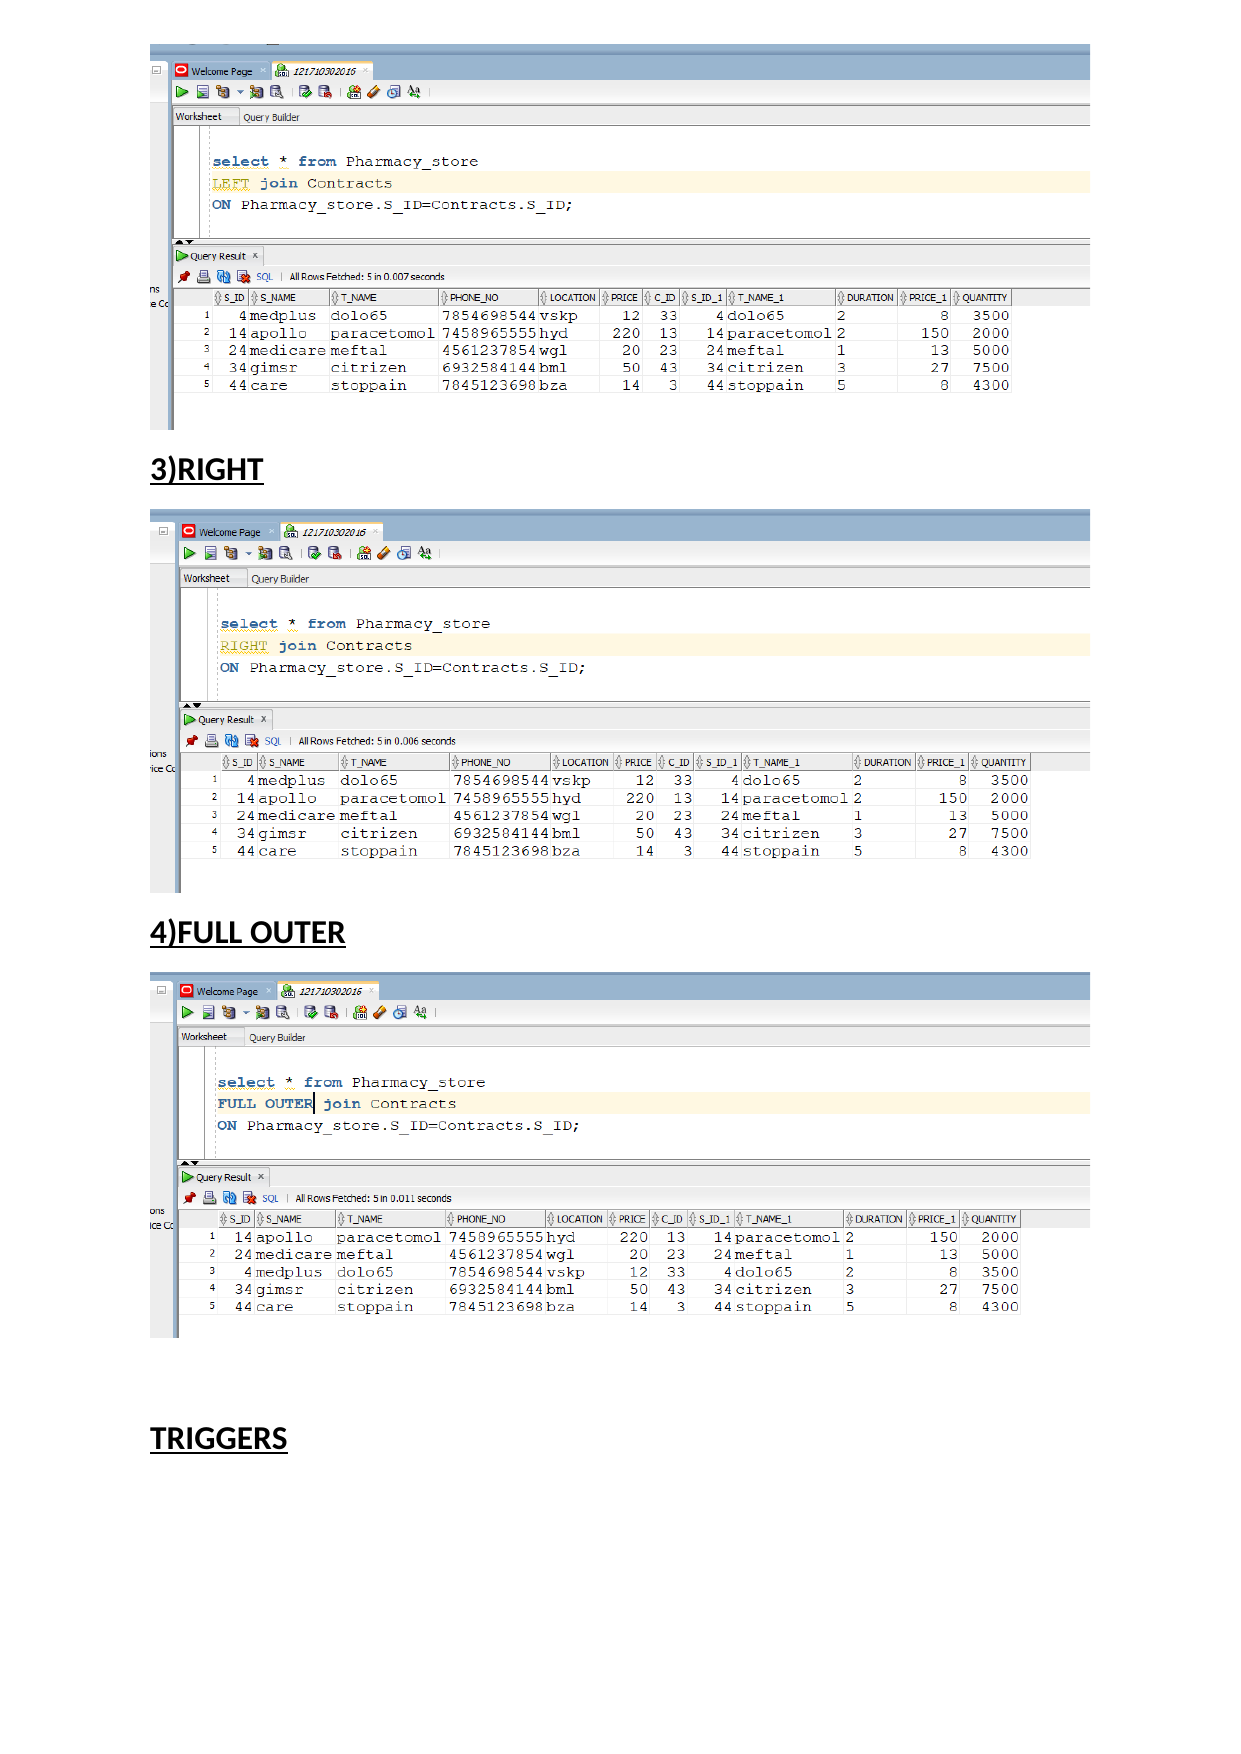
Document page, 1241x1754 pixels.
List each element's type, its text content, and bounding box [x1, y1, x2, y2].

text 3)RIGHT [150, 448, 1090, 489]
picture [150, 972, 1091, 1338]
text 4)FULL OUTER [150, 912, 1090, 952]
picture [150, 509, 1091, 893]
text TRIGGERS [150, 1417, 1090, 1458]
picture [150, 44, 1091, 430]
